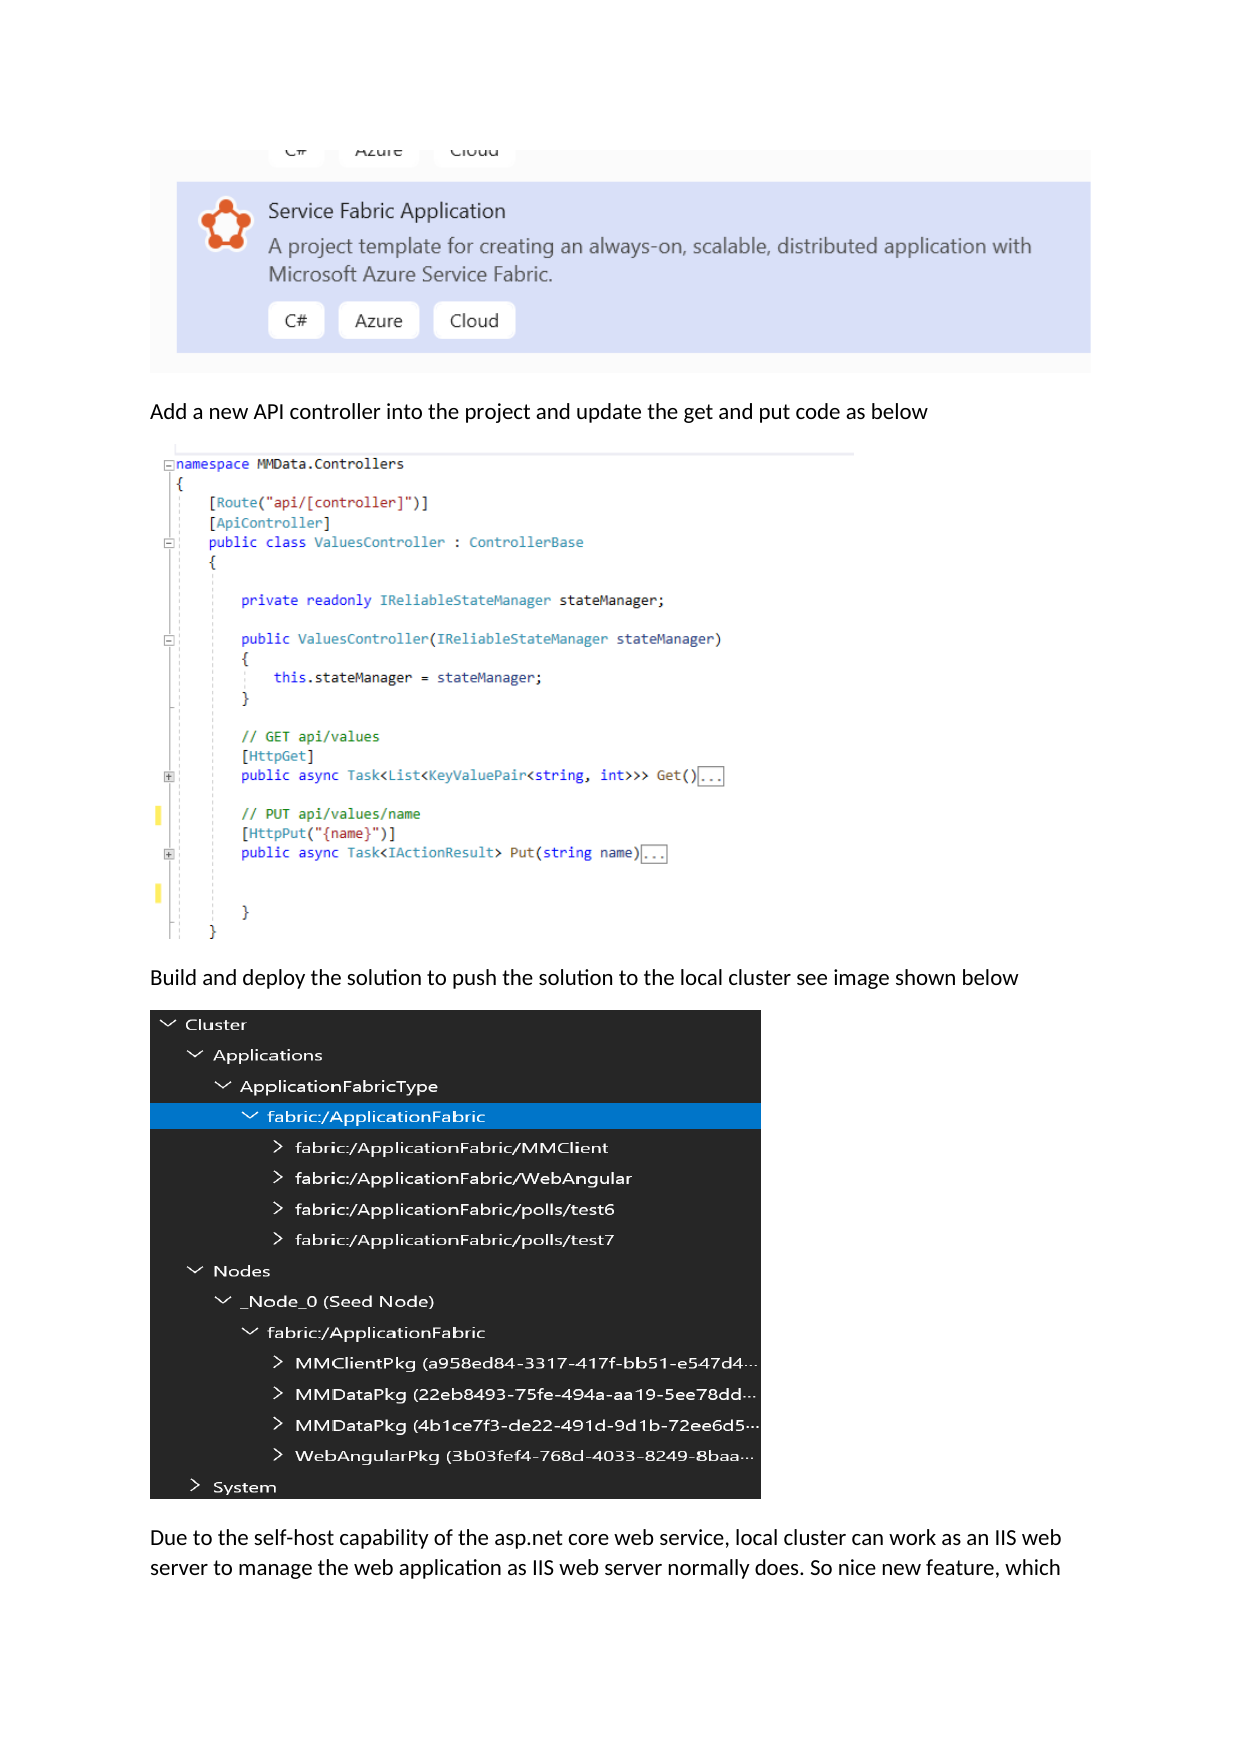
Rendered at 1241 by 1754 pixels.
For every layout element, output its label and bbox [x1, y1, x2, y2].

picture [150, 1010, 761, 1499]
picture [150, 444, 854, 939]
picture [150, 150, 1091, 373]
